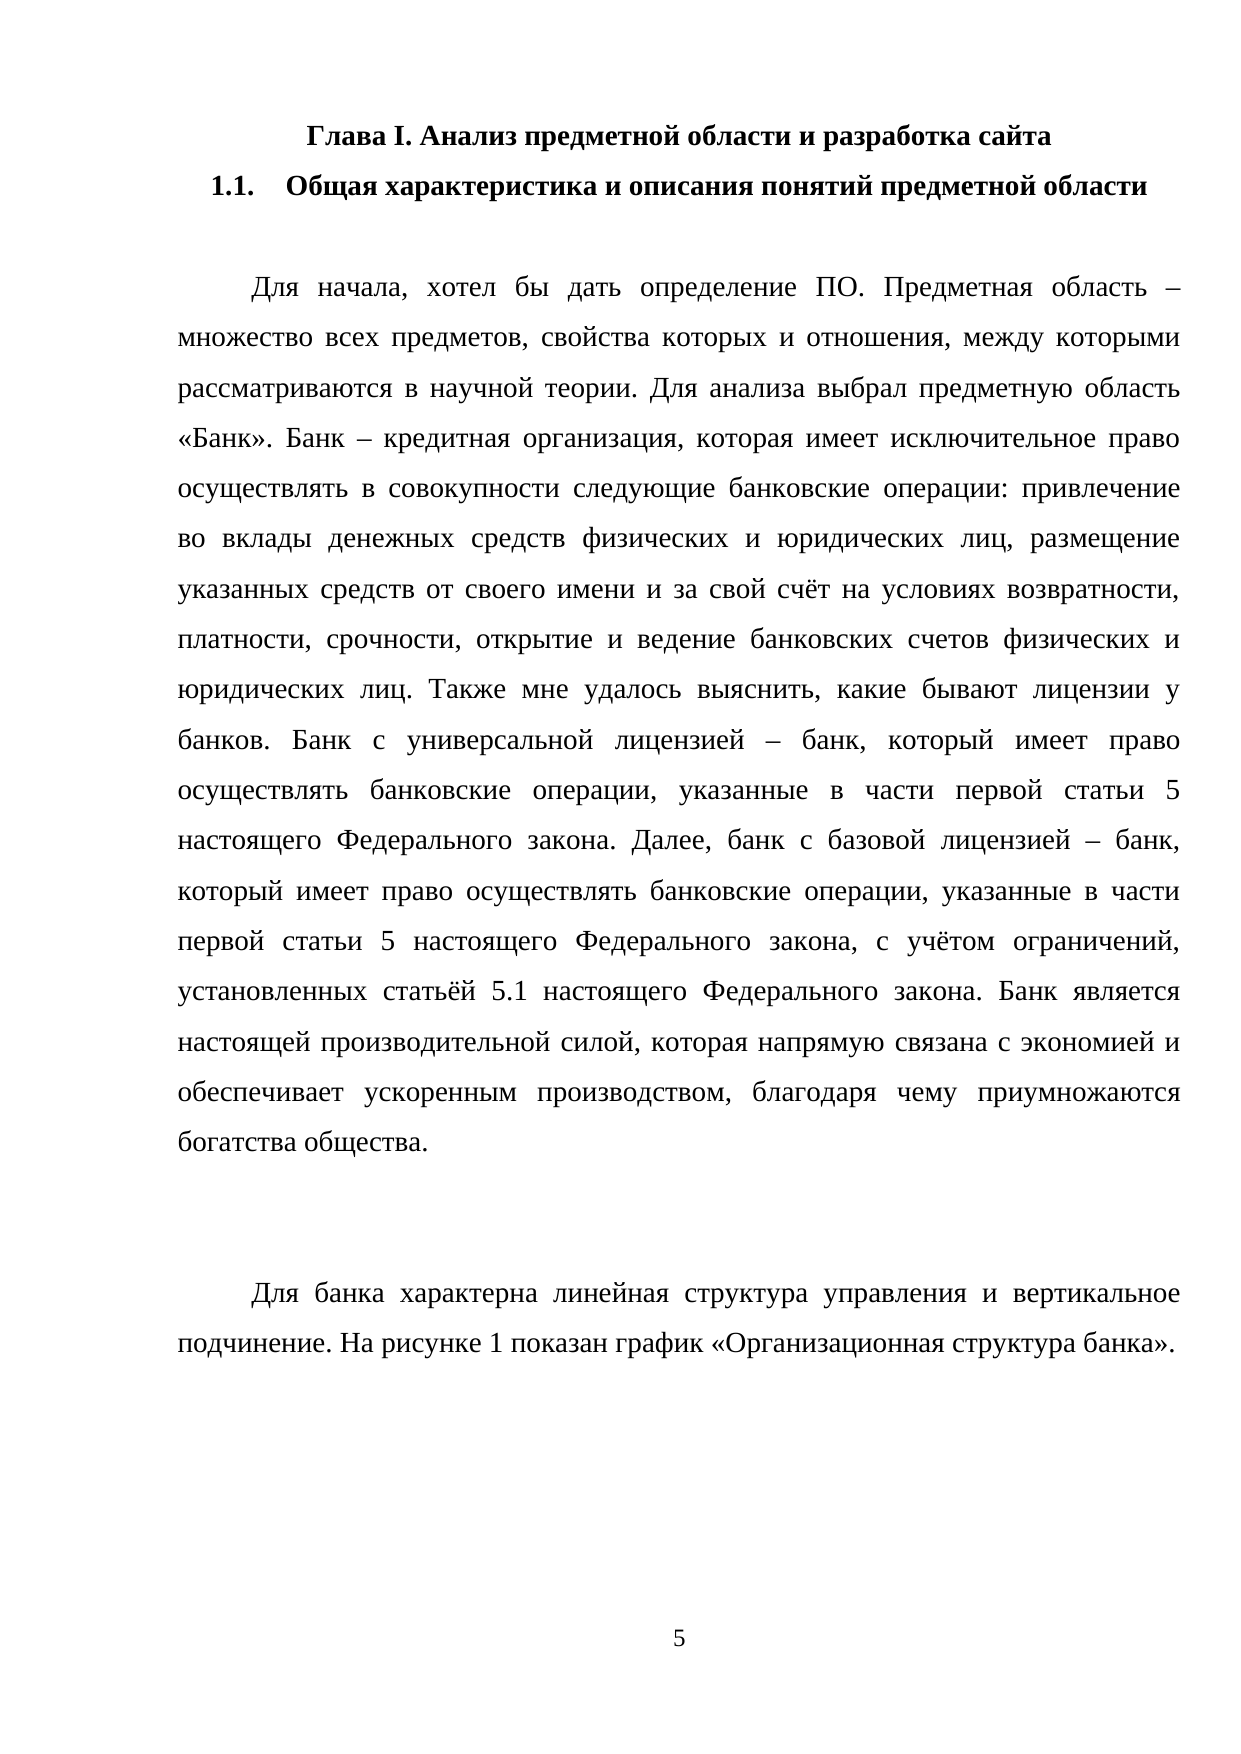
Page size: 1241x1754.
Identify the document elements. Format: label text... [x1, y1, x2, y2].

text Для банка характерна линейная структура управления и вертикальное подчинение. На рисунке 1 показан график «Организационная структура банка». [177, 1275, 1181, 1359]
text Глава I. Анализ предметной области и разработка сайта [177, 118, 1181, 152]
list Общая характеристика и описания понятий предметной области [177, 168, 1181, 202]
text Для начала, хотел бы дать определение ПО. Предметная область – множество всех предметов, свойства которых и отношения, между которыми рассматриваются в научной теории. Для анализа выбрал предметную область «Банк». Банк – кредитная организация, которая имеет исключительное право осуществлять в совокупности следующие банковские операции: привлечение во вклады денежных средств физических и юридических лиц, размещение указанных средств от своего имени и за свой счёт на условиях возвратности, платности, срочности, открытие и ведение банковских счетов физических и юридических лиц. Также мне удалось выяснить, какие бывают лицензии у банков. Банк с универсальной лицензией – банк, который имеет право осуществлять банковские операции, указанные в части первой статьи 5 настоящего Федерального закона. Далее, банк с базовой лицензией – банк, который имеет право осуществлять банковские операции, указанные в части первой статьи 5 настоящего Федерального закона, с учётом ограничений, установленных статьёй 5.1 настоящего Федерального закона. Банк является настоящей производительной силой, которая напрямую связана с экономией и обеспечивает ускоренным производством, благодаря чему приумножаются богатства общества. [177, 269, 1181, 1158]
